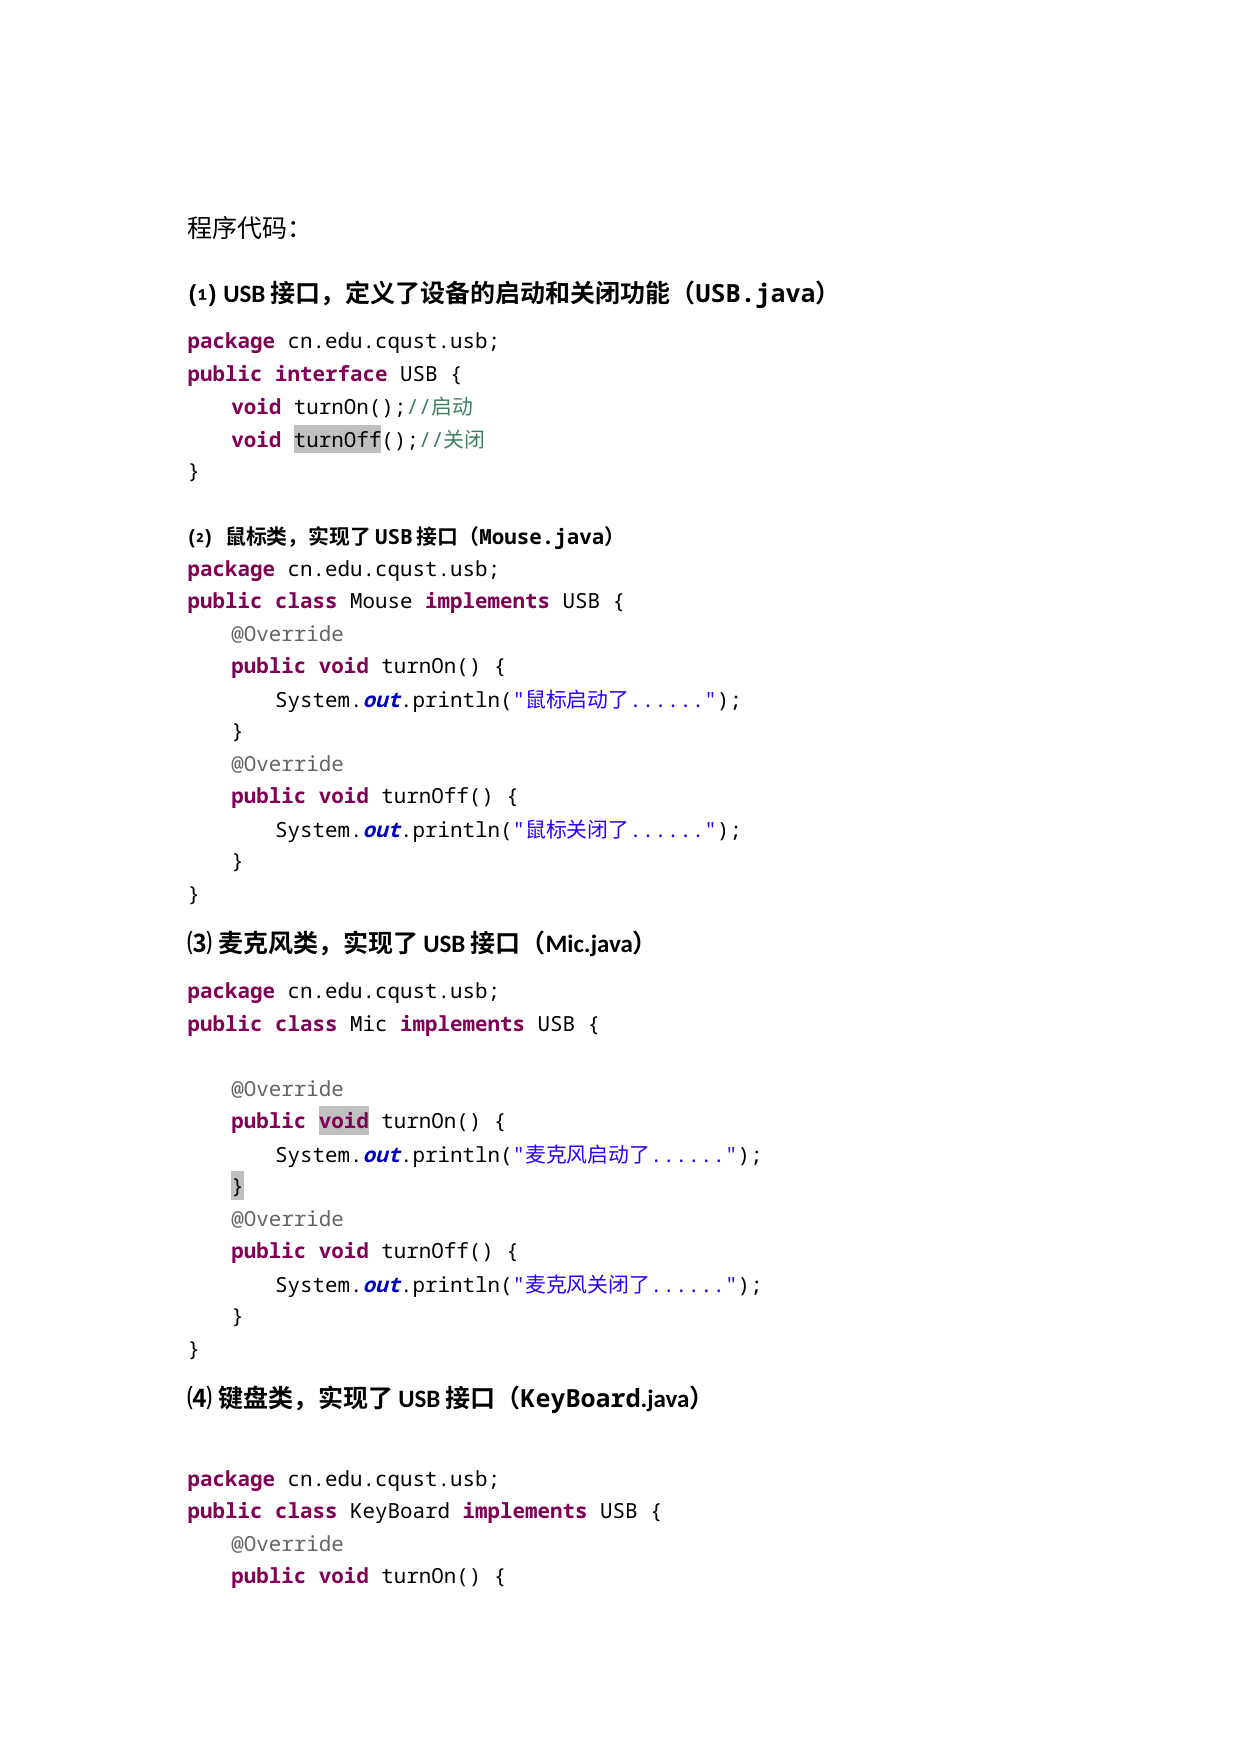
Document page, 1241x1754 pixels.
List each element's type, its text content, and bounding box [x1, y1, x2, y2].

text package cn.edu.cqust.usb; [187, 974, 1053, 1007]
text System.out.println("鼠标启动了......"); [187, 682, 1053, 714]
text void turnOff();//关闭 [187, 422, 1053, 454]
text } [187, 714, 1053, 747]
text package cn.edu.cqust.usb; [187, 324, 1053, 357]
text } [187, 877, 1053, 909]
text } [187, 454, 1053, 487]
text @Override [187, 1072, 1053, 1104]
text @Override [187, 617, 1053, 649]
text ⑴ USB接口，定义了设备的启动和关闭功能（USB.java） [187, 259, 1053, 324]
text public class Mic implements USB { [187, 1007, 1053, 1039]
text public class Mouse implements USB { [187, 584, 1053, 617]
text ⑶ 麦克风类，实现了USB接口（Mic.java） [187, 909, 1053, 974]
text } [187, 1169, 1053, 1202]
text public void turnOff() { [187, 1234, 1053, 1267]
text public void turnOn() { [187, 1104, 1053, 1137]
text public void turnOn() { [187, 1559, 1053, 1592]
text System.out.println("鼠标关闭了......"); [187, 812, 1053, 844]
text } [187, 844, 1053, 877]
text } [187, 1299, 1053, 1332]
text public interface USB { [187, 357, 1053, 389]
text System.out.println("麦克风关闭了......"); [187, 1267, 1053, 1299]
text public class KeyBoard implements USB { [187, 1494, 1053, 1527]
text public void turnOff() { [187, 779, 1053, 812]
text 程序代码： [187, 194, 1053, 259]
text @Override [187, 1527, 1053, 1559]
text System.out.println("麦克风启动了......"); [187, 1137, 1053, 1169]
text void turnOn();//启动 [187, 389, 1053, 422]
text } [187, 1332, 1053, 1364]
text @Override [187, 1202, 1053, 1234]
text public void turnOn() { [187, 649, 1053, 682]
text ⑷ 键盘类，实现了USB接口（KeyBoard.java） [187, 1364, 1053, 1429]
text ⑵ 鼠标类，实现了USB接口（Mouse.java） [187, 519, 1053, 552]
text package cn.edu.cqust.usb; [187, 552, 1053, 584]
text package cn.edu.cqust.usb; [187, 1462, 1053, 1494]
text @Override [187, 747, 1053, 779]
